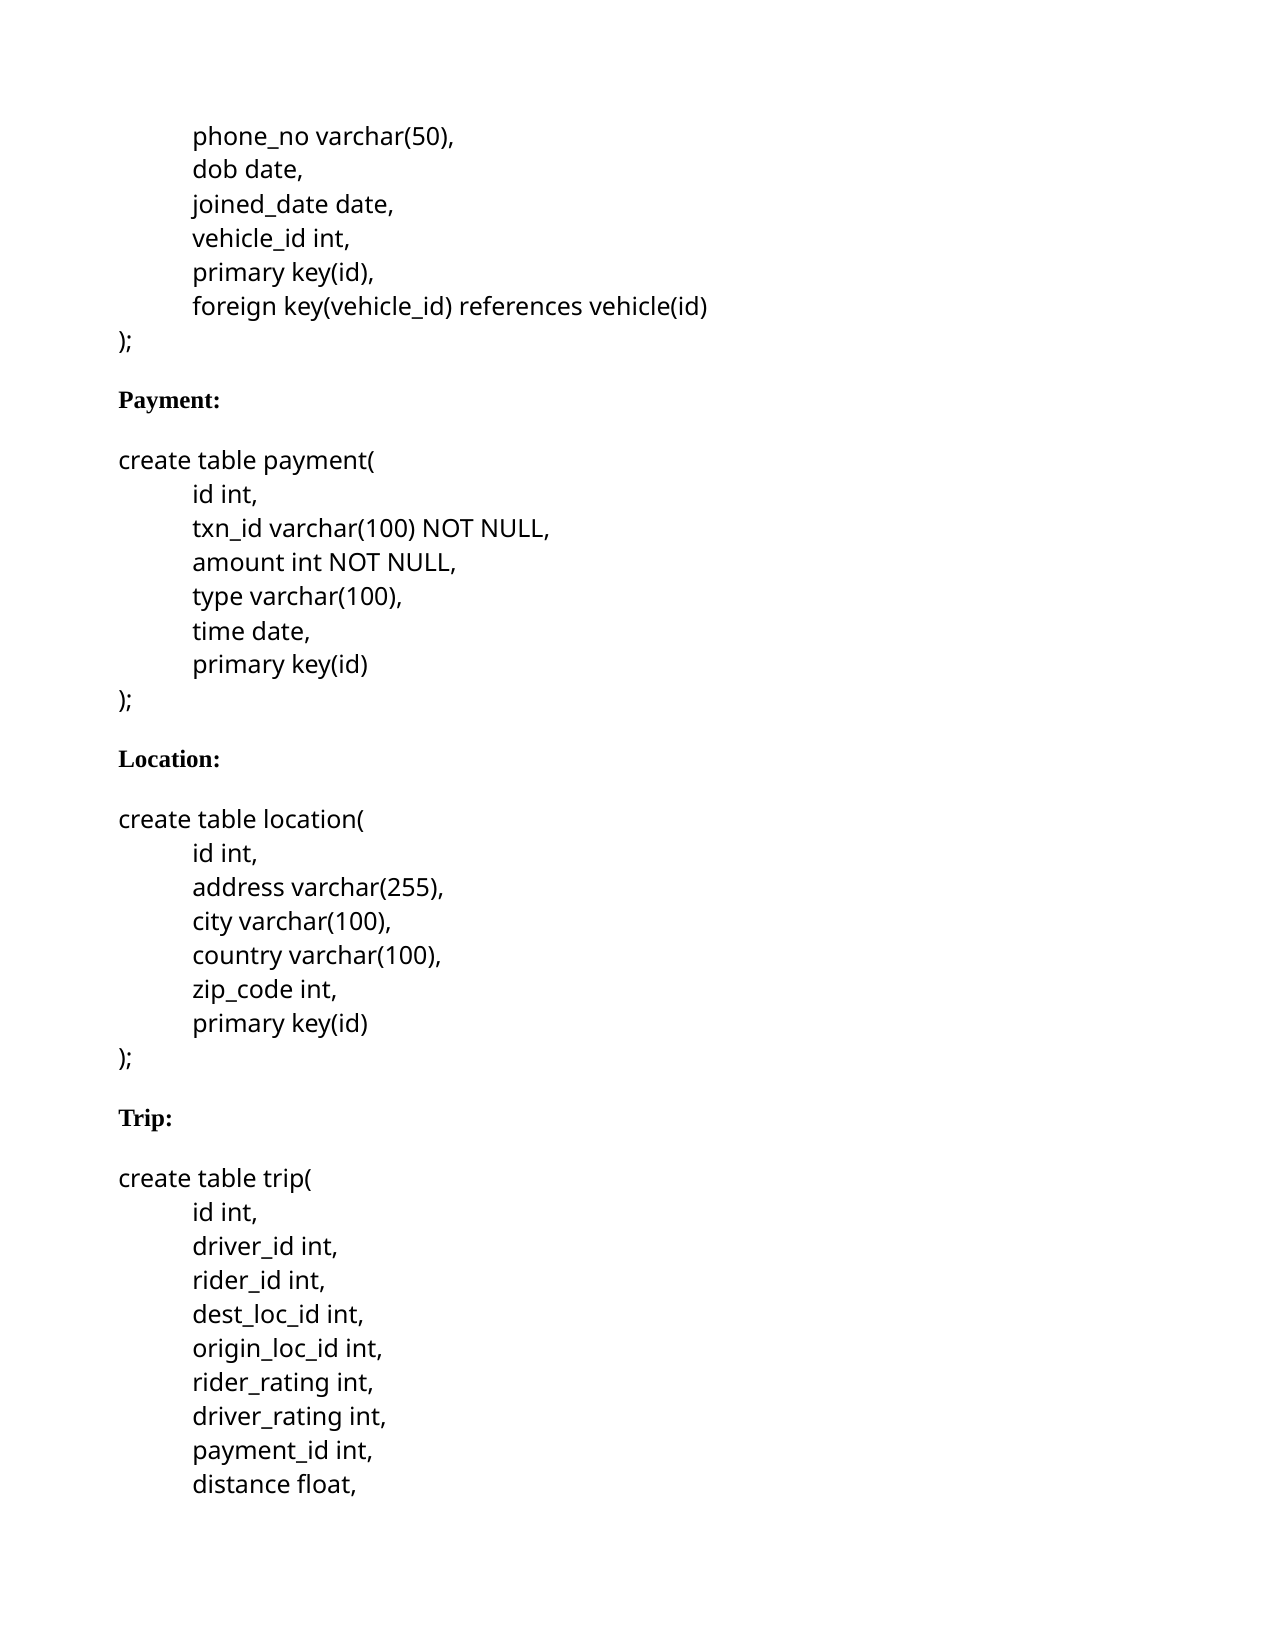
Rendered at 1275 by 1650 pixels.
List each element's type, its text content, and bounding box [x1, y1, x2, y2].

text primary key(id) [118, 647, 1157, 681]
text phone_no varchar(50), [118, 118, 1157, 152]
text country varchar(100), [118, 938, 1157, 972]
text joined_date date, [118, 186, 1157, 220]
text origin_loc_id int, [118, 1331, 1157, 1365]
text zip_code int, [118, 972, 1157, 1006]
text ); [118, 681, 1157, 715]
text time date, [118, 613, 1157, 647]
text amount int NOT NULL, [118, 545, 1157, 579]
text driver_id int, [118, 1228, 1157, 1262]
text rider_rating int, [118, 1365, 1157, 1399]
text vehicle_id int, [118, 220, 1157, 254]
text create table location( [118, 802, 1157, 836]
text ); [118, 322, 1157, 357]
text driver_rating int, [118, 1399, 1157, 1433]
text create table trip( [118, 1160, 1157, 1194]
text city varchar(100), [118, 904, 1157, 938]
text dest_loc_id int, [118, 1297, 1157, 1331]
text ); [118, 1040, 1157, 1074]
text rider_id int, [118, 1262, 1157, 1297]
text distance float, [118, 1467, 1157, 1501]
text payment_id int, [118, 1433, 1157, 1467]
text txn_id varchar(100) NOT NULL, [118, 511, 1157, 545]
text address varchar(255), [118, 870, 1157, 904]
text primary key(id) [118, 1006, 1157, 1040]
text Trip: [118, 1103, 1157, 1132]
text dob date, [118, 152, 1157, 186]
text create table payment( [118, 443, 1157, 477]
text id int, [118, 836, 1157, 870]
text type varchar(100), [118, 579, 1157, 613]
text Payment: [118, 385, 1157, 414]
text foreign key(vehicle_id) references vehicle(id) [118, 288, 1157, 322]
text id int, [118, 1194, 1157, 1228]
text Location: [118, 744, 1157, 773]
text primary key(id), [118, 254, 1157, 288]
text id int, [118, 477, 1157, 511]
